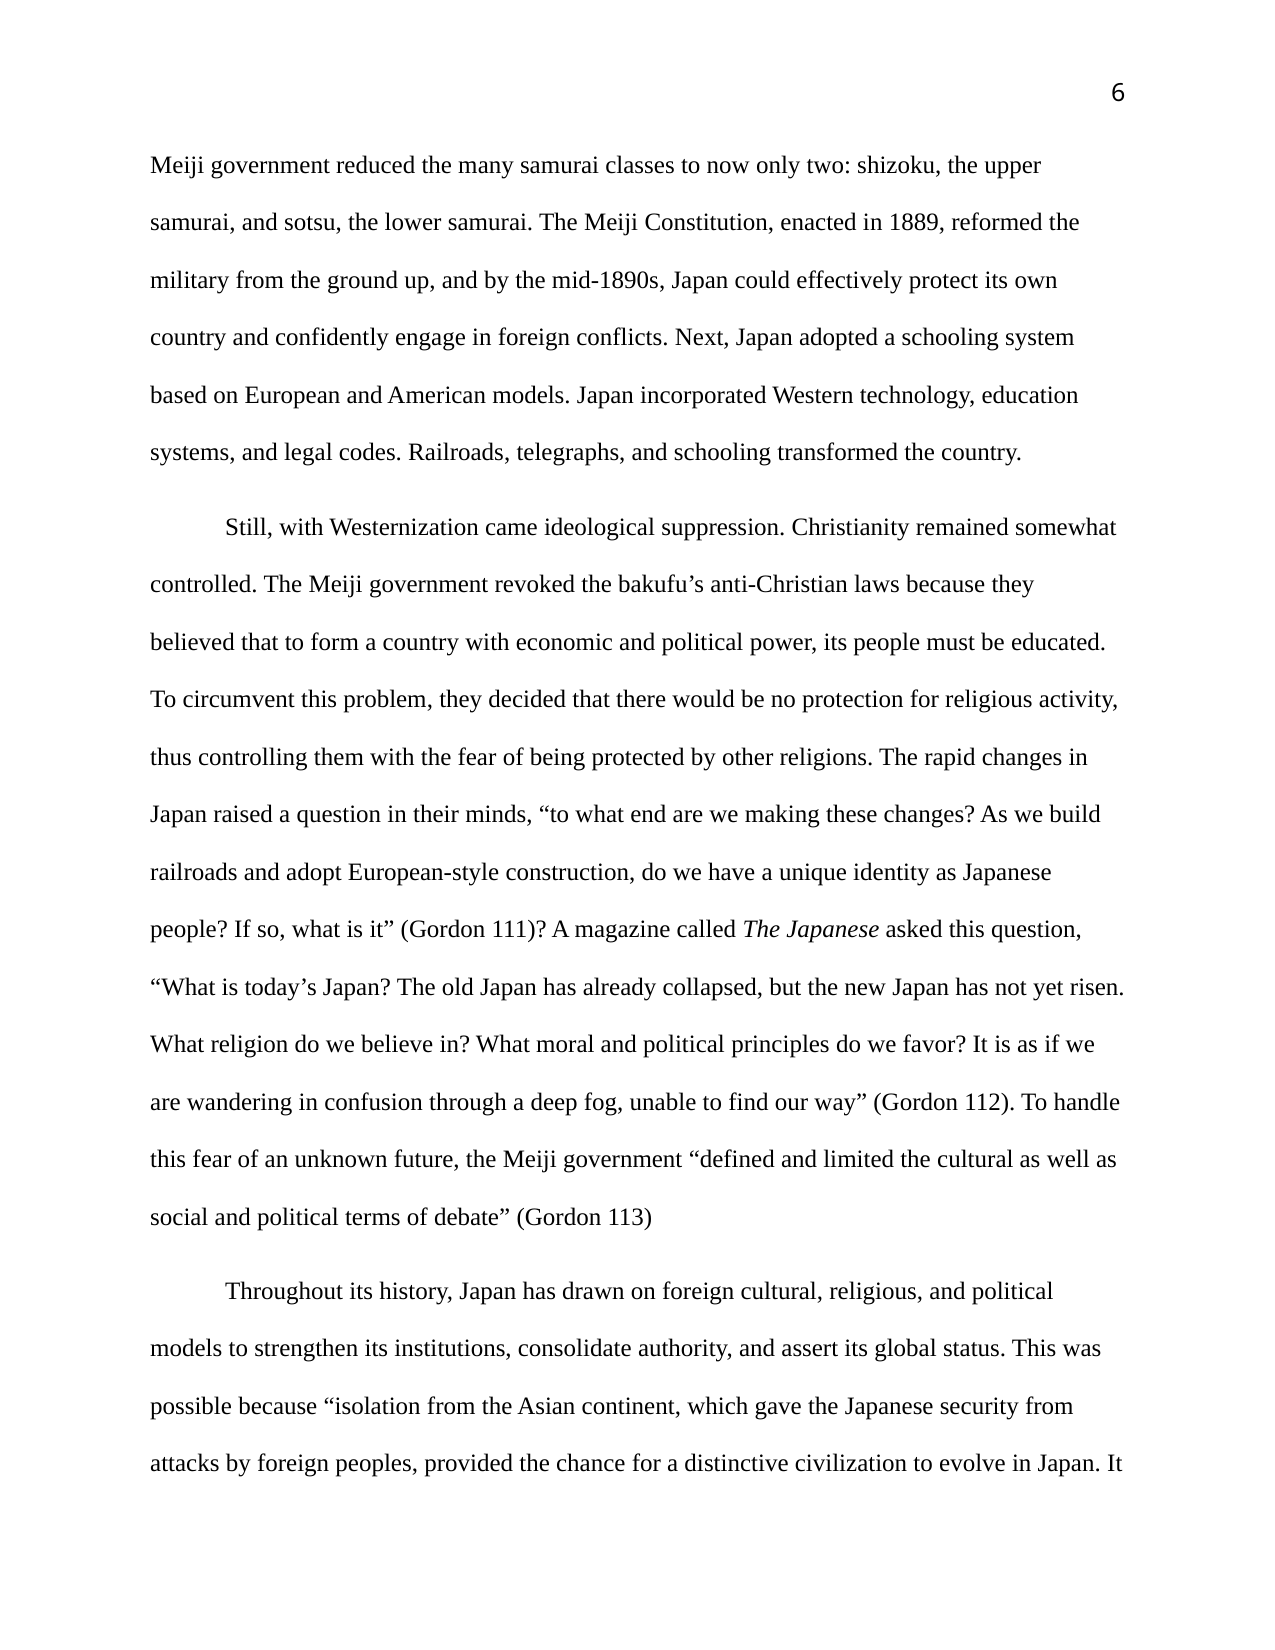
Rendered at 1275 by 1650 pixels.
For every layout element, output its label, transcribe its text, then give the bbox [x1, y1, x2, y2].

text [150, 1276, 1125, 1477]
text Still, with Westernization came ideological suppression. Christianity remained somewhat controlled. The Meiji government revoked the bakufu’s anti-Christian laws because they believed that to form a country with economic and political power, its people must be educated. To circumvent this problem, they decided that there would be no protection for religious activity, thus controlling them with the fear of being protected by other religions. The rapid changes in Japan raised a question in their minds, “to what end are we making these changes? As we build railroads and adopt European-style construction, do we have a unique identity as Japanese people? If so, what is it” (Gordon 111)? A magazine called The Japanese asked this question, “What is today’s Japan? The old Japan has already collapsed, but the new Japan has not yet risen. What religion do we believe in? What moral and political principles do we favor? It is as if we are wandering in confusion through a deep fog, unable to find our way” (Gordon 112). To handle this fear of an unknown future, the Meiji government “defined and limited the cultural as well as social and political terms of debate” (Gordon 113) [150, 512, 1125, 1230]
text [150, 150, 1125, 466]
